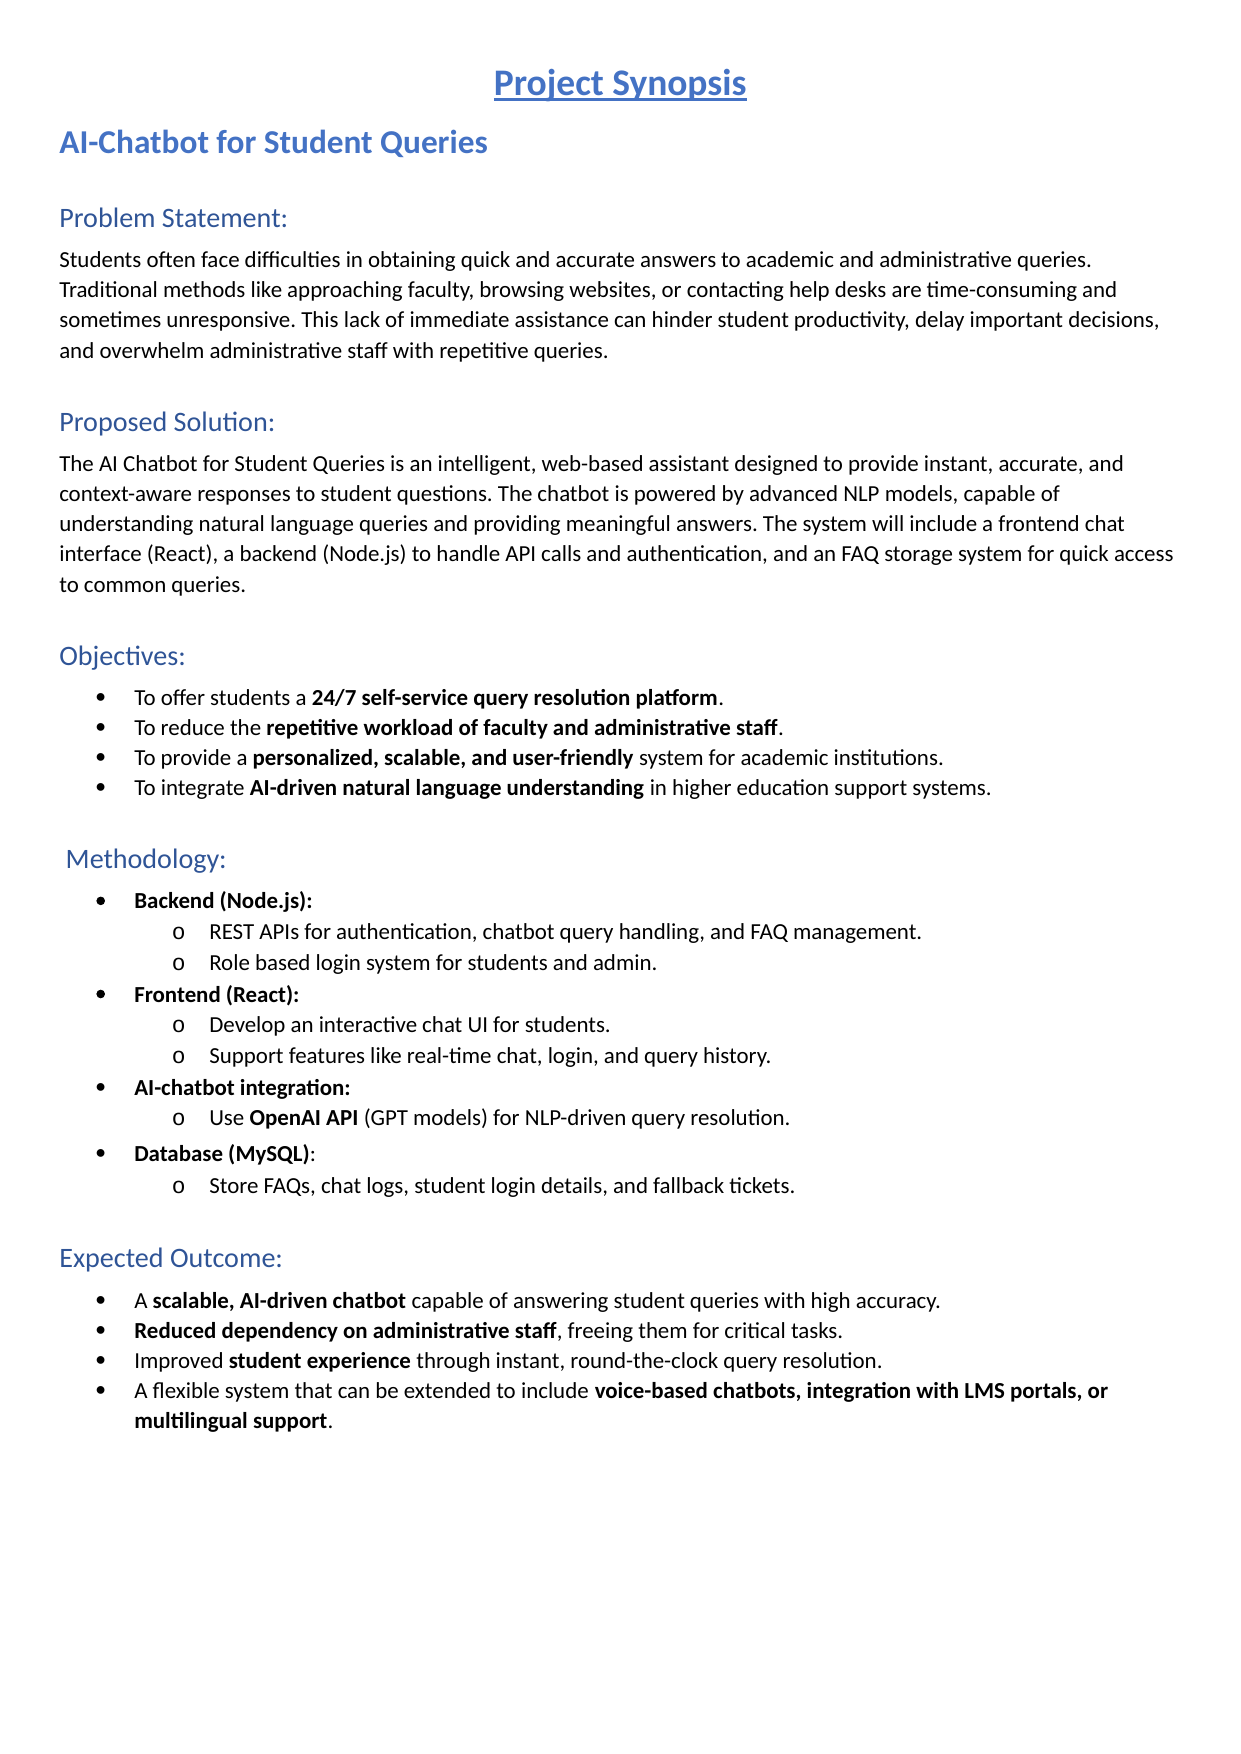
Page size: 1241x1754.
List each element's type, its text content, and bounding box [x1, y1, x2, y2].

list A flexible system that can be extended to include voice-based chatbots, integration with LMS portals, or multilingual support. [97, 1376, 1181, 1434]
list Develop an interactive chat UI for students. [172, 1010, 1181, 1039]
list A scalable, AI-driven chatbot capable of answering student queries with high accuracy. [97, 1286, 1181, 1314]
subtitle Objectives: [59, 637, 1181, 672]
text Students often face difficulties in obtaining quick and accurate answers to academic and administrative queries. Traditional methods like approaching faculty, browsing websites, or contacting help desks are time-consuming and sometimes unresponsive. This lack of immediate assistance can hinder student productivity, delay important decisions, and overwhelm administrative staff with repetitive queries. [59, 245, 1181, 364]
list To integrate AI-driven natural language understanding in higher education support systems. [97, 773, 1181, 802]
list Reduced dependency on administrative staff, freeing them for critical tasks. [97, 1316, 1181, 1344]
subtitle Methodology: [59, 841, 1181, 876]
list Frontend (React): [97, 980, 1181, 1008]
list To reduce the repetitive workload of faculty and administrative staff. [97, 713, 1181, 741]
list To provide a personalized, scalable, and user-friendly system for academic institutions. [97, 743, 1181, 771]
text Project Synopsis [59, 59, 1181, 105]
subtitle Proposed Solution: [59, 403, 1181, 438]
text AI-Chatbot for Student Queries [59, 122, 1181, 162]
list Database (MySQL): [97, 1134, 1181, 1169]
subtitle Problem Statement: [59, 200, 1181, 234]
list Store FAQs, chat logs, student login details, and fallback tickets. [172, 1171, 1181, 1201]
list To offer students a 24/7 self-service query resolution platform. [97, 683, 1181, 711]
list REST APIs for authentication, chatbot query handling, and FAQ management. [172, 917, 1181, 946]
list Support features like real-time chat, login, and query history. [172, 1041, 1181, 1071]
list Backend (Node.js): [97, 887, 1181, 915]
list Role based login system for students and admin. [172, 948, 1181, 977]
list Use OpenAI API (GPT models) for NLP-driven query resolution. [172, 1103, 1181, 1132]
list Improved student experience through instant, round-the-clock query resolution. [97, 1346, 1181, 1374]
subtitle Expected Outcome: [59, 1240, 1181, 1275]
text The AI Chatbot for Student Queries is an intelligent, web-based assistant designed to provide instant, accurate, and context-aware responses to student questions. The chatbot is powered by advanced NLP models, capable of understanding natural language queries and providing meaningful answers. The system will include a frontend chat interface (React), a backend (Node.js) to handle API calls and authentication, and an FAQ storage system for quick access to common queries. [59, 449, 1181, 598]
list AI-chatbot integration: [97, 1073, 1181, 1101]
